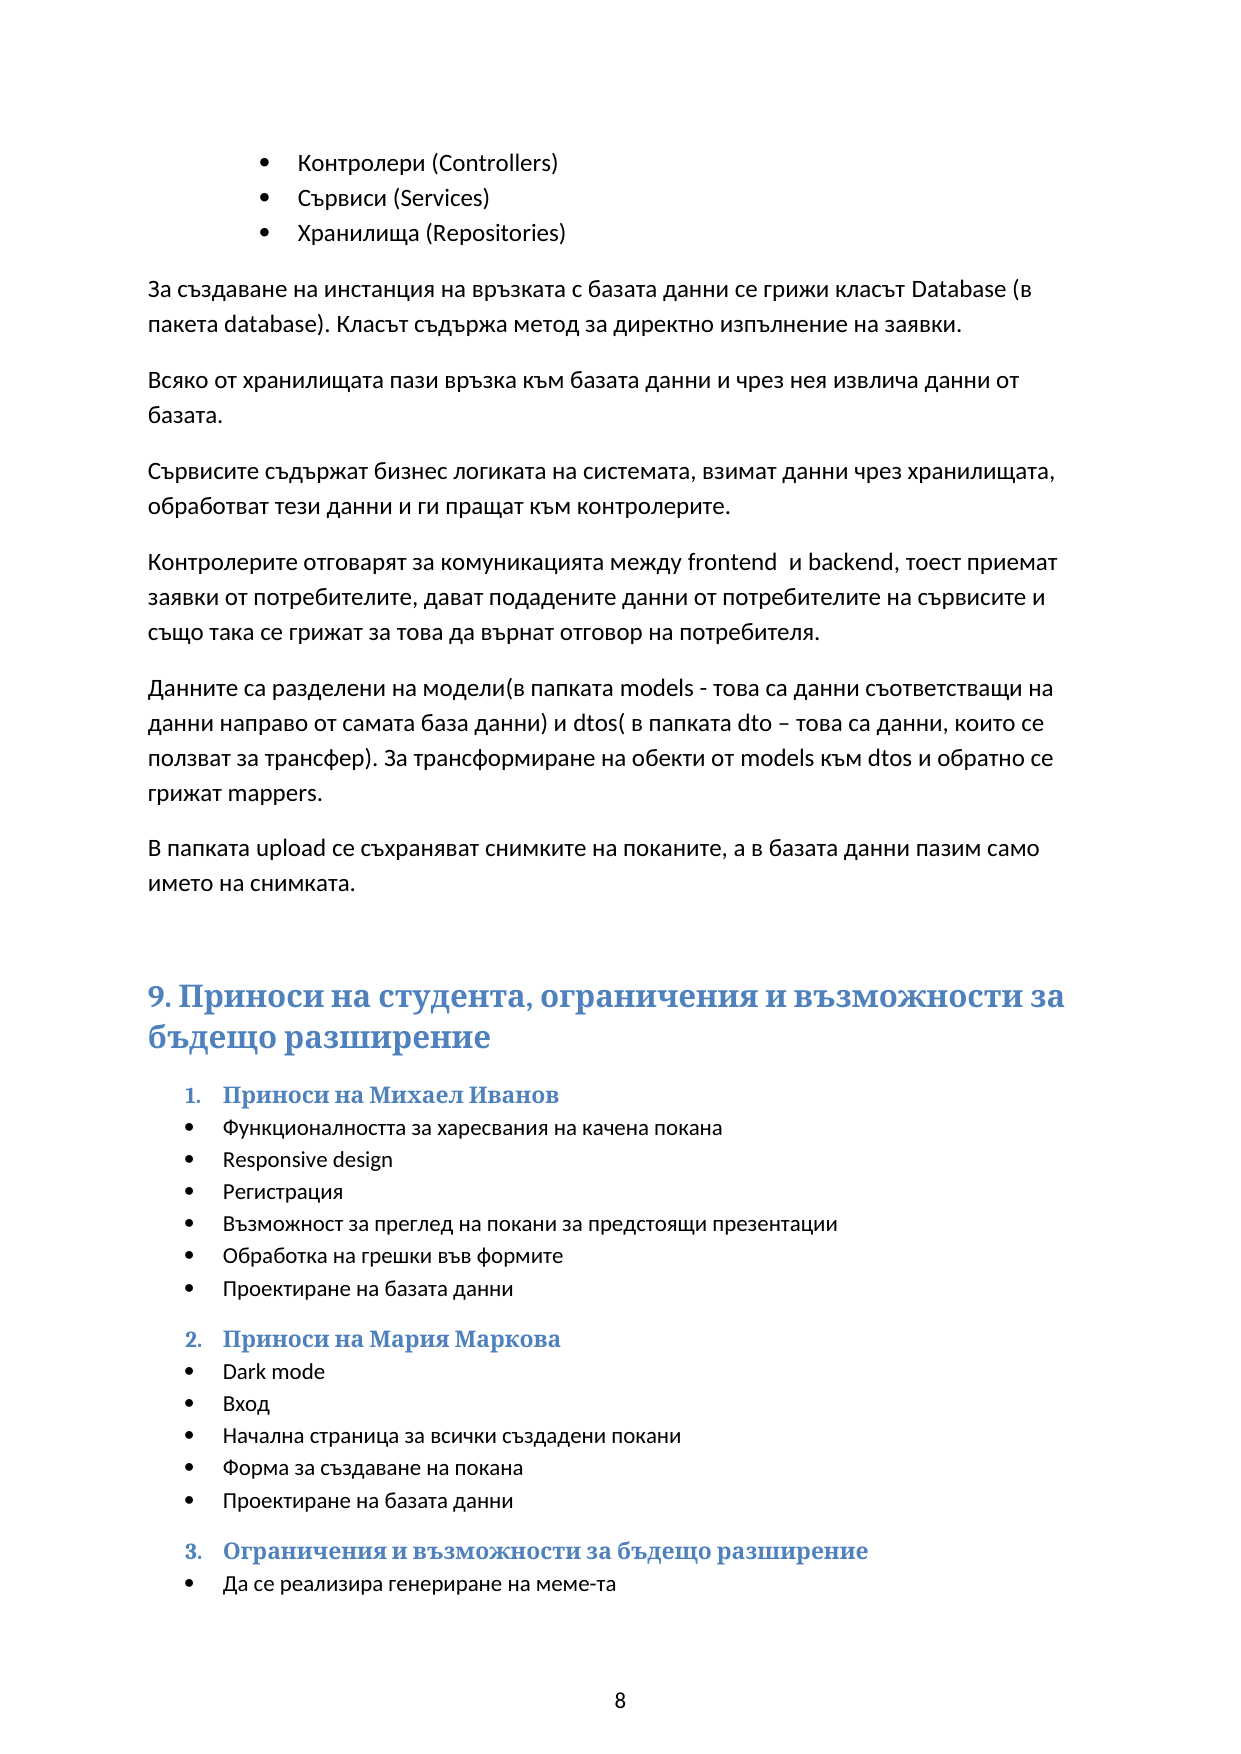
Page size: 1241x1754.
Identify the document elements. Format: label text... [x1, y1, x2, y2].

text Данните са разделени на модели(в папката models - това са данни съответстващи на данни направо от самата база данни) и dtos( в папката dto – това са данни, които се ползват за трансфер). За трансформиране на обекти от models към dtos и обратно се грижат mappers. [148, 672, 1093, 807]
list Проектиране на базата данни [185, 1274, 1093, 1302]
list Начална страница за всички създадени покани [185, 1421, 1093, 1449]
list Responsive design [185, 1145, 1093, 1173]
list Функционалността за харесвания на качена покана [185, 1113, 1093, 1141]
subtitle Приноси на Михаел Иванов [185, 1083, 1093, 1109]
list Възможност за преглед на покани за предстоящи презентации [185, 1209, 1093, 1237]
text За създаване на инстанция на връзката с базата данни се грижи класът Database (в пакета database). Класът съдържа метод за директно изпълнение на заявки. [148, 273, 1093, 339]
subtitle Ограничения и възможности за бъдещо разширение [185, 1539, 1093, 1565]
list Форма за създаване на покана [185, 1453, 1093, 1482]
list Вход [185, 1389, 1093, 1417]
list Обработка на грешки във формите [185, 1242, 1093, 1269]
list Проектиране на базата данни [185, 1486, 1093, 1514]
text Сървисите съдържат бизнес логиката на системата, взимат данни чрез хранилищата, обработват тези данни и ги пращат към контролерите. [148, 455, 1093, 521]
subtitle Приноси на Мария Маркова [185, 1327, 1093, 1353]
text Всяко от хранилищата пази връзка към базата данни и чрез нея извлича данни от базата. [148, 364, 1093, 430]
list Dark mode [185, 1357, 1093, 1385]
list Контролери (Controllers) [260, 148, 1093, 178]
text В папката upload се съхраняват снимките на поканите, a в базата данни пазим само името на снимката. [148, 833, 1093, 898]
text Контролерите отговарят за комуникацията между frontend и backend, тоест приемат заявки от потребителите, дават подадените данни от потребителите на сървисите и също така се грижат за това да върнат отговор на потребителя. [148, 546, 1093, 646]
subtitle 9. Приноси на студента, ограничения и възможности за бъдещо разширение [148, 979, 1093, 1056]
list Хранилища (Repositories) [260, 218, 1093, 248]
list Регистрация [185, 1177, 1093, 1205]
list Сървиси (Services) [260, 183, 1093, 213]
list Да се реализира генериране на меме-та [185, 1569, 1093, 1597]
